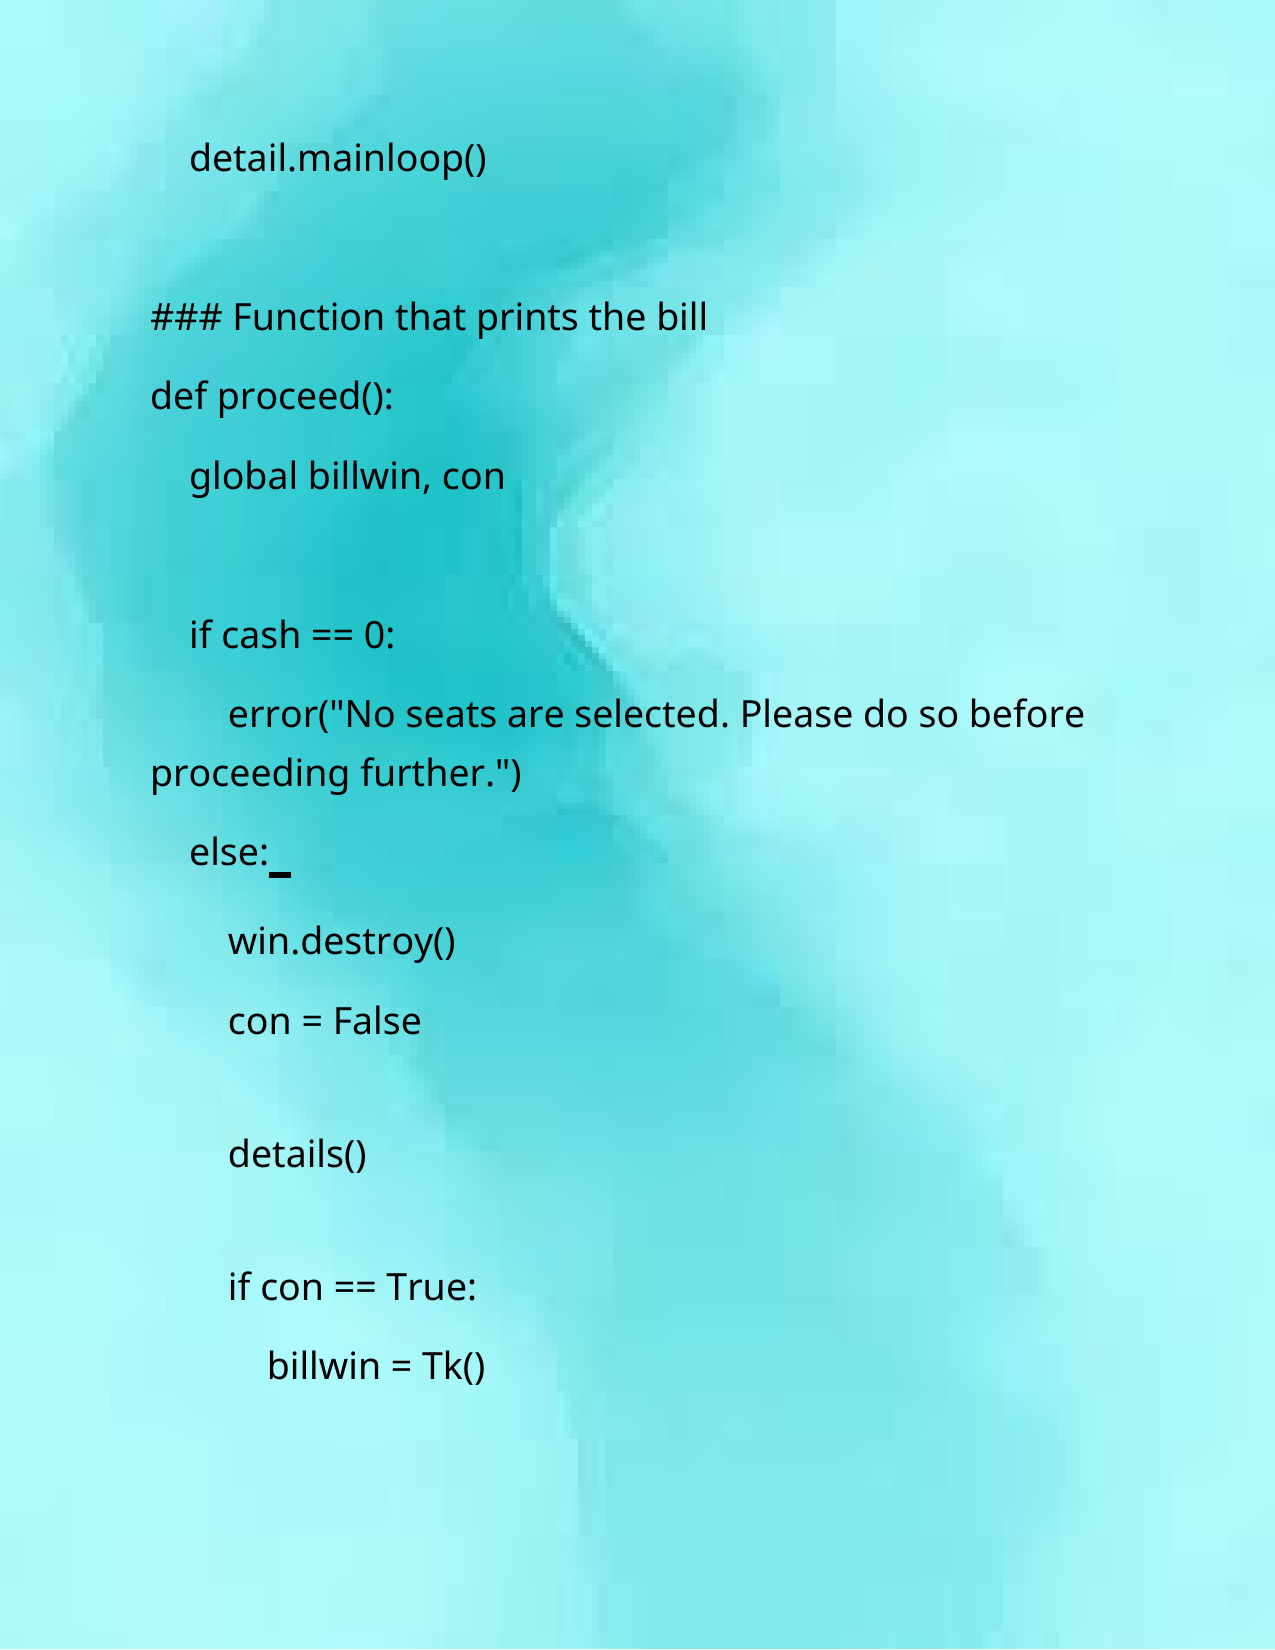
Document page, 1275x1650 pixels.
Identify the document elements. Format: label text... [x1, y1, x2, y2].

text error("No seats are selected. Please do so before proceeding further.") [150, 688, 1125, 797]
text win.destroy() [150, 914, 1125, 966]
text global billwin, con [150, 449, 1125, 500]
picture [0, 0, 1275, 1649]
text con = False [150, 994, 1125, 1045]
text billwin = Tk() [150, 1339, 1125, 1390]
text if cash == 0: [150, 608, 1125, 659]
text def proceed(): [150, 370, 1125, 421]
text else: [150, 826, 1125, 877]
text detail.mainloop() [150, 131, 1125, 182]
text if con == True: [150, 1260, 1125, 1311]
text ### Function that prints the bill [150, 290, 1125, 341]
text details() [150, 1127, 1125, 1178]
